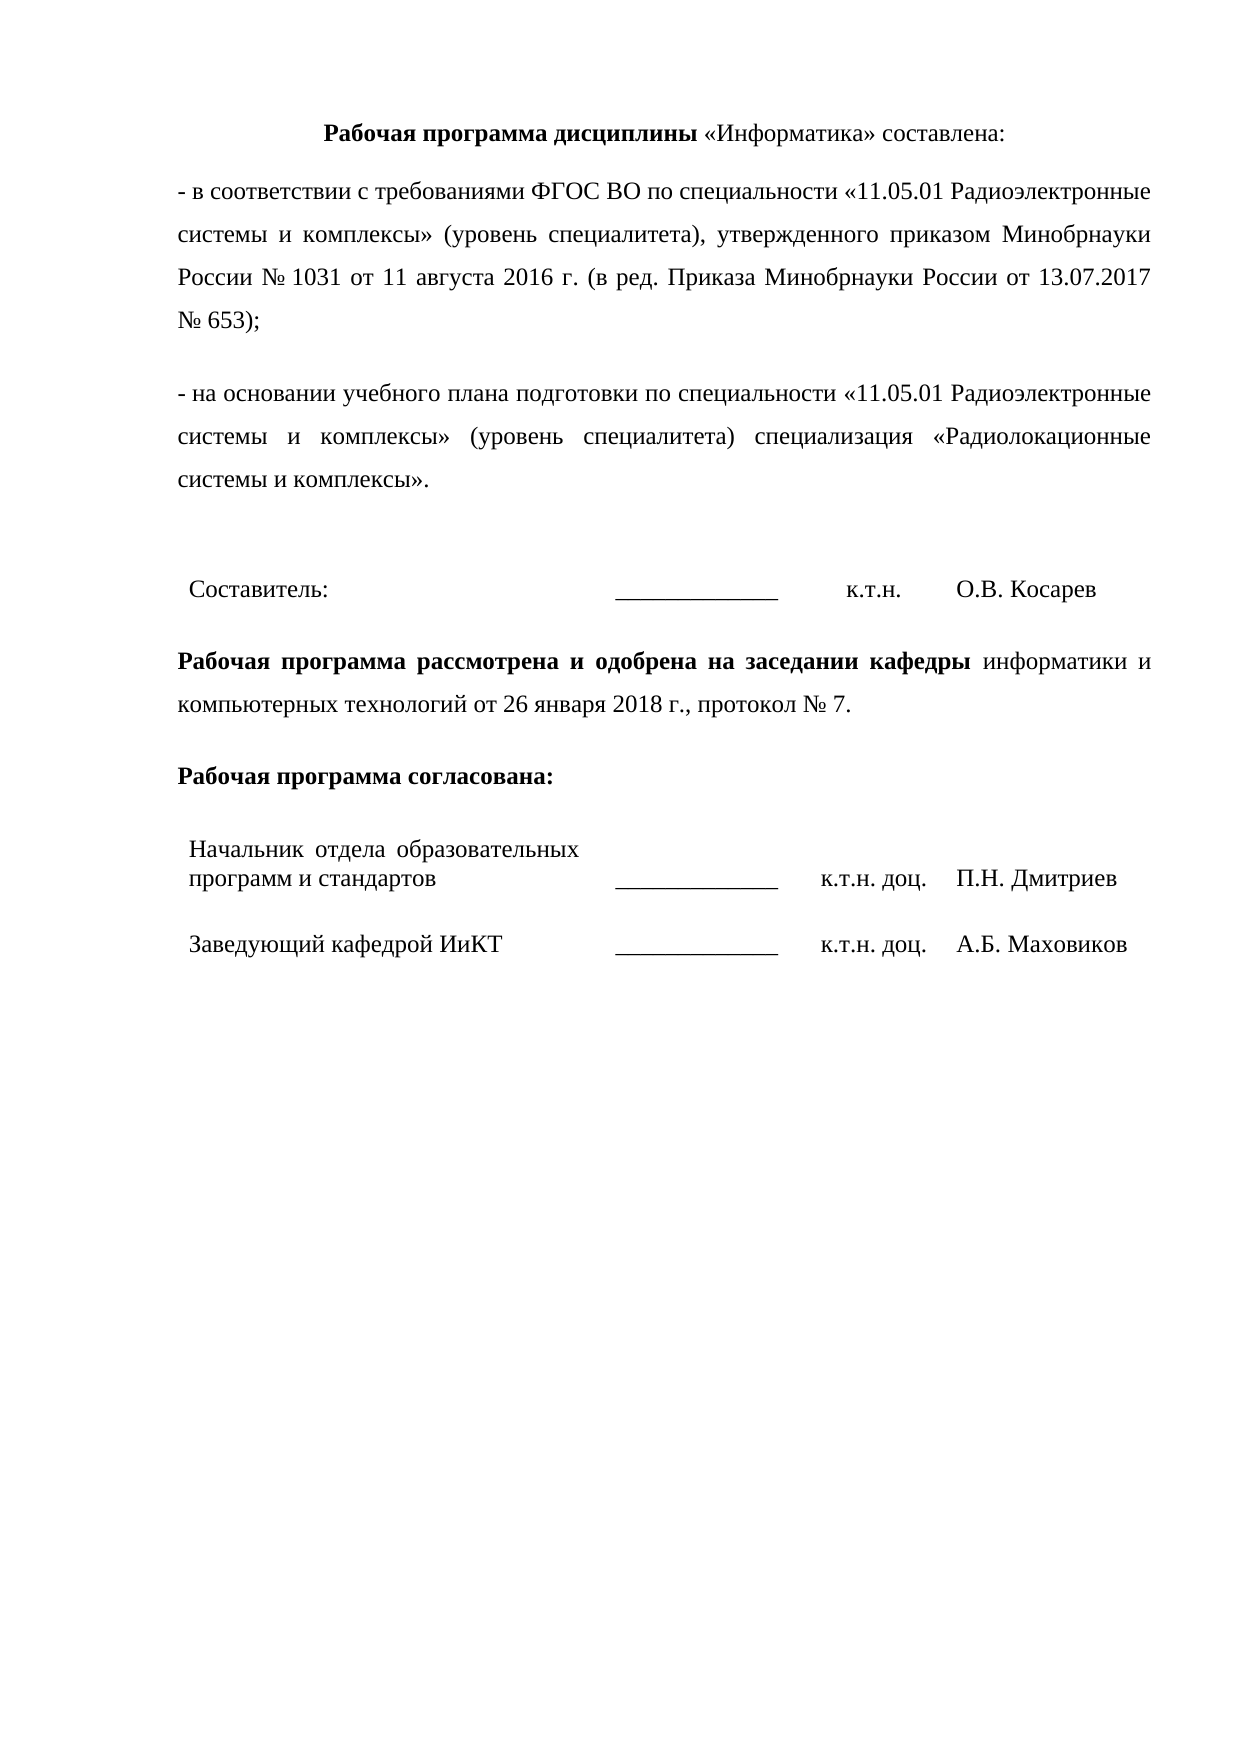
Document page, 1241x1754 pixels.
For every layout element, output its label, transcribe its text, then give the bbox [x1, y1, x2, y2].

table_cell А.Б. Маховиков [945, 892, 1152, 958]
table_cell Заведующий кафедрой ИиКТ [177, 892, 591, 958]
table_header Составитель: [177, 536, 591, 617]
text - на основании учебного плана подготовки по специальности «11.05.01 Радиоэлектронные системы и комплексы» (уровень специалитета) специализация «Радиолокационные системы и комплексы». [177, 378, 1152, 493]
table_header _____________ [591, 536, 802, 617]
table_header Начальник отдела образовательных программ и стандартов [177, 834, 591, 892]
text - в соответствии с требованиями ФГОС ВО по специальности «11.05.01 Радиоэлектронные системы и комплексы» (уровень специалитета), утвержденного приказом Минобрнауки России № 1031 от 11 августа . (в ред. Приказа Минобрнауки России от 13.07.2017 № 653); [177, 176, 1152, 334]
table_cell к.т.н. доц. [803, 892, 945, 958]
table_header к.т.н. [803, 536, 945, 617]
table_header О.В. Косарев [945, 536, 1152, 617]
text Рабочая программа рассмотрена и одобрена на заседании кафедры информатики и компьютерных технологий от 26 января 2018 г., протокол № 7. [177, 646, 1152, 718]
table_header _____________ [591, 834, 802, 892]
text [177, 118, 1152, 147]
text Рабочая программа согласована: [177, 761, 1152, 790]
table_cell _____________ [591, 892, 802, 958]
table_header к.т.н. доц. [803, 834, 945, 892]
table_header П.Н. Дмитриев [945, 834, 1152, 892]
